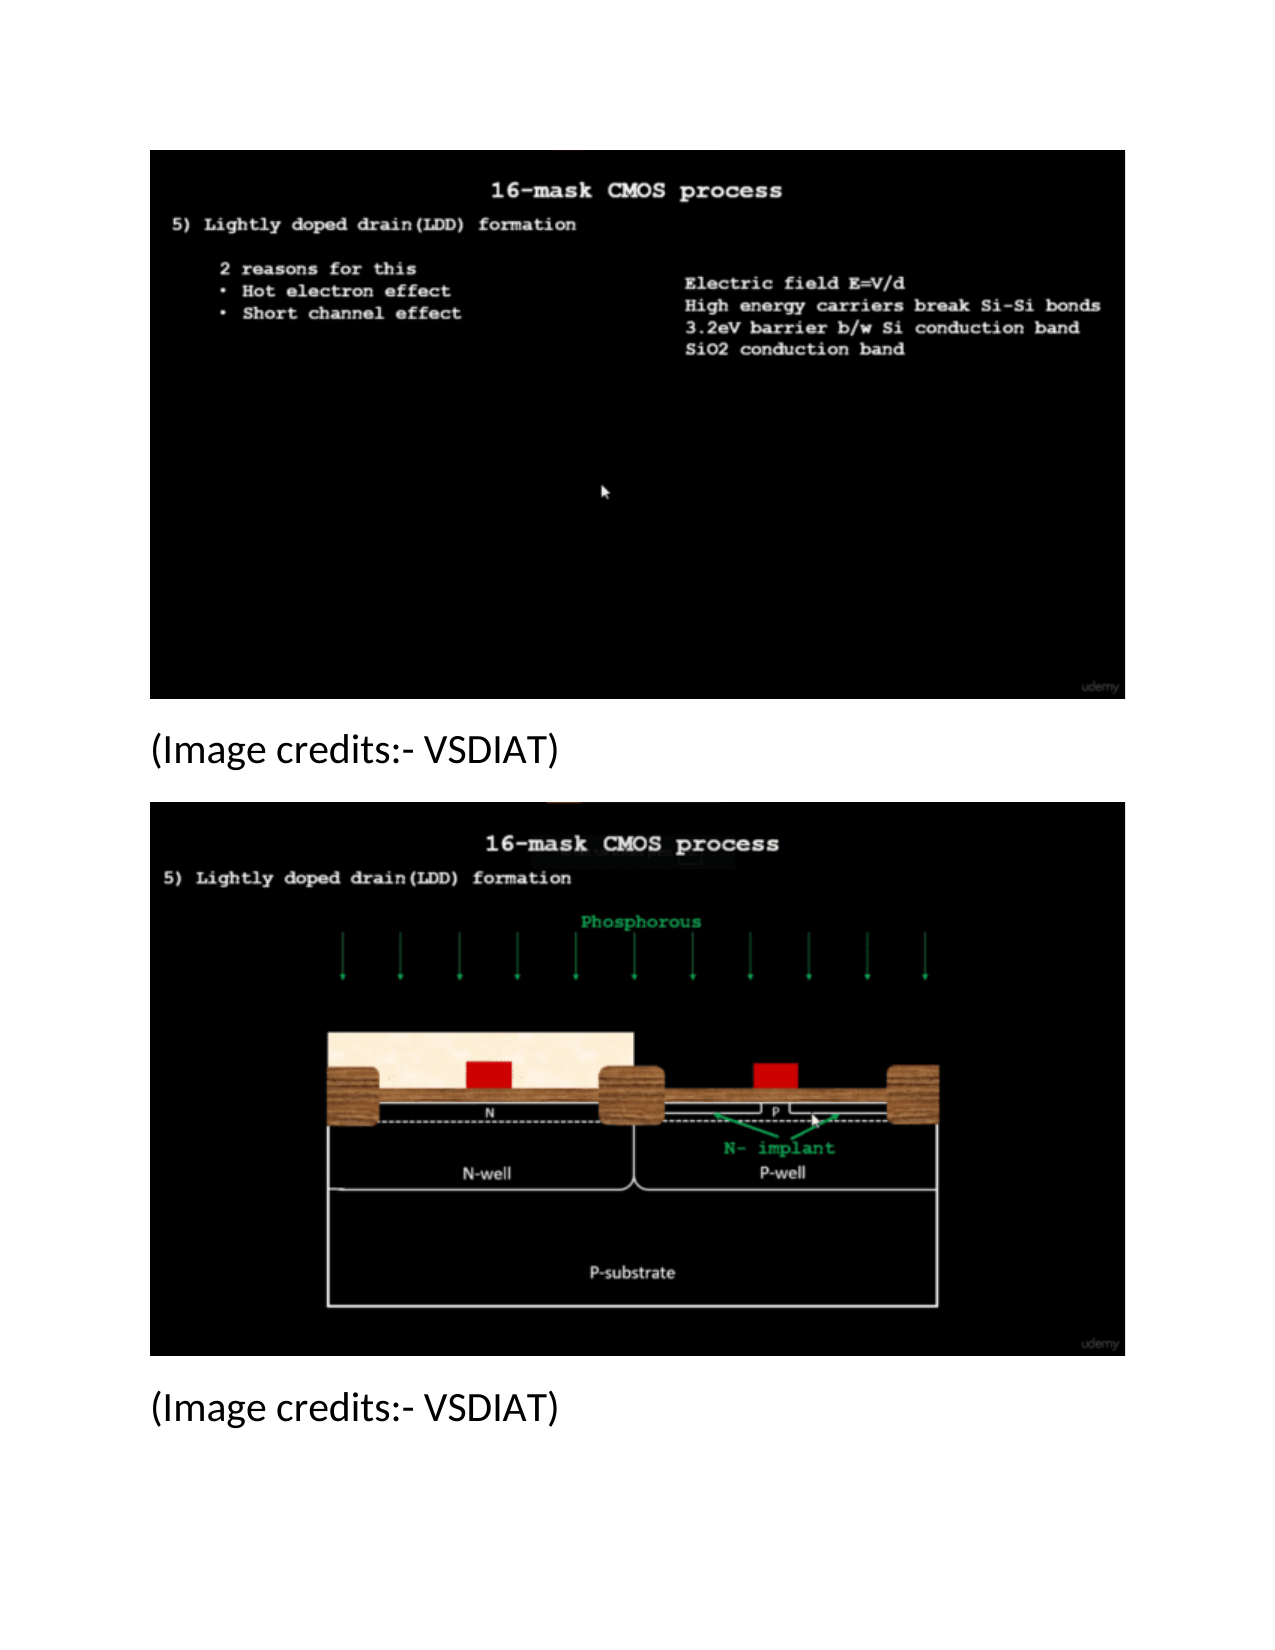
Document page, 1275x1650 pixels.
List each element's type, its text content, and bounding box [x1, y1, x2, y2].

picture [150, 802, 1125, 1356]
picture [150, 150, 1125, 699]
text (Image credits:- VSDIAT) [150, 723, 1125, 774]
text (Image credits:- VSDIAT) [150, 1381, 1125, 1431]
